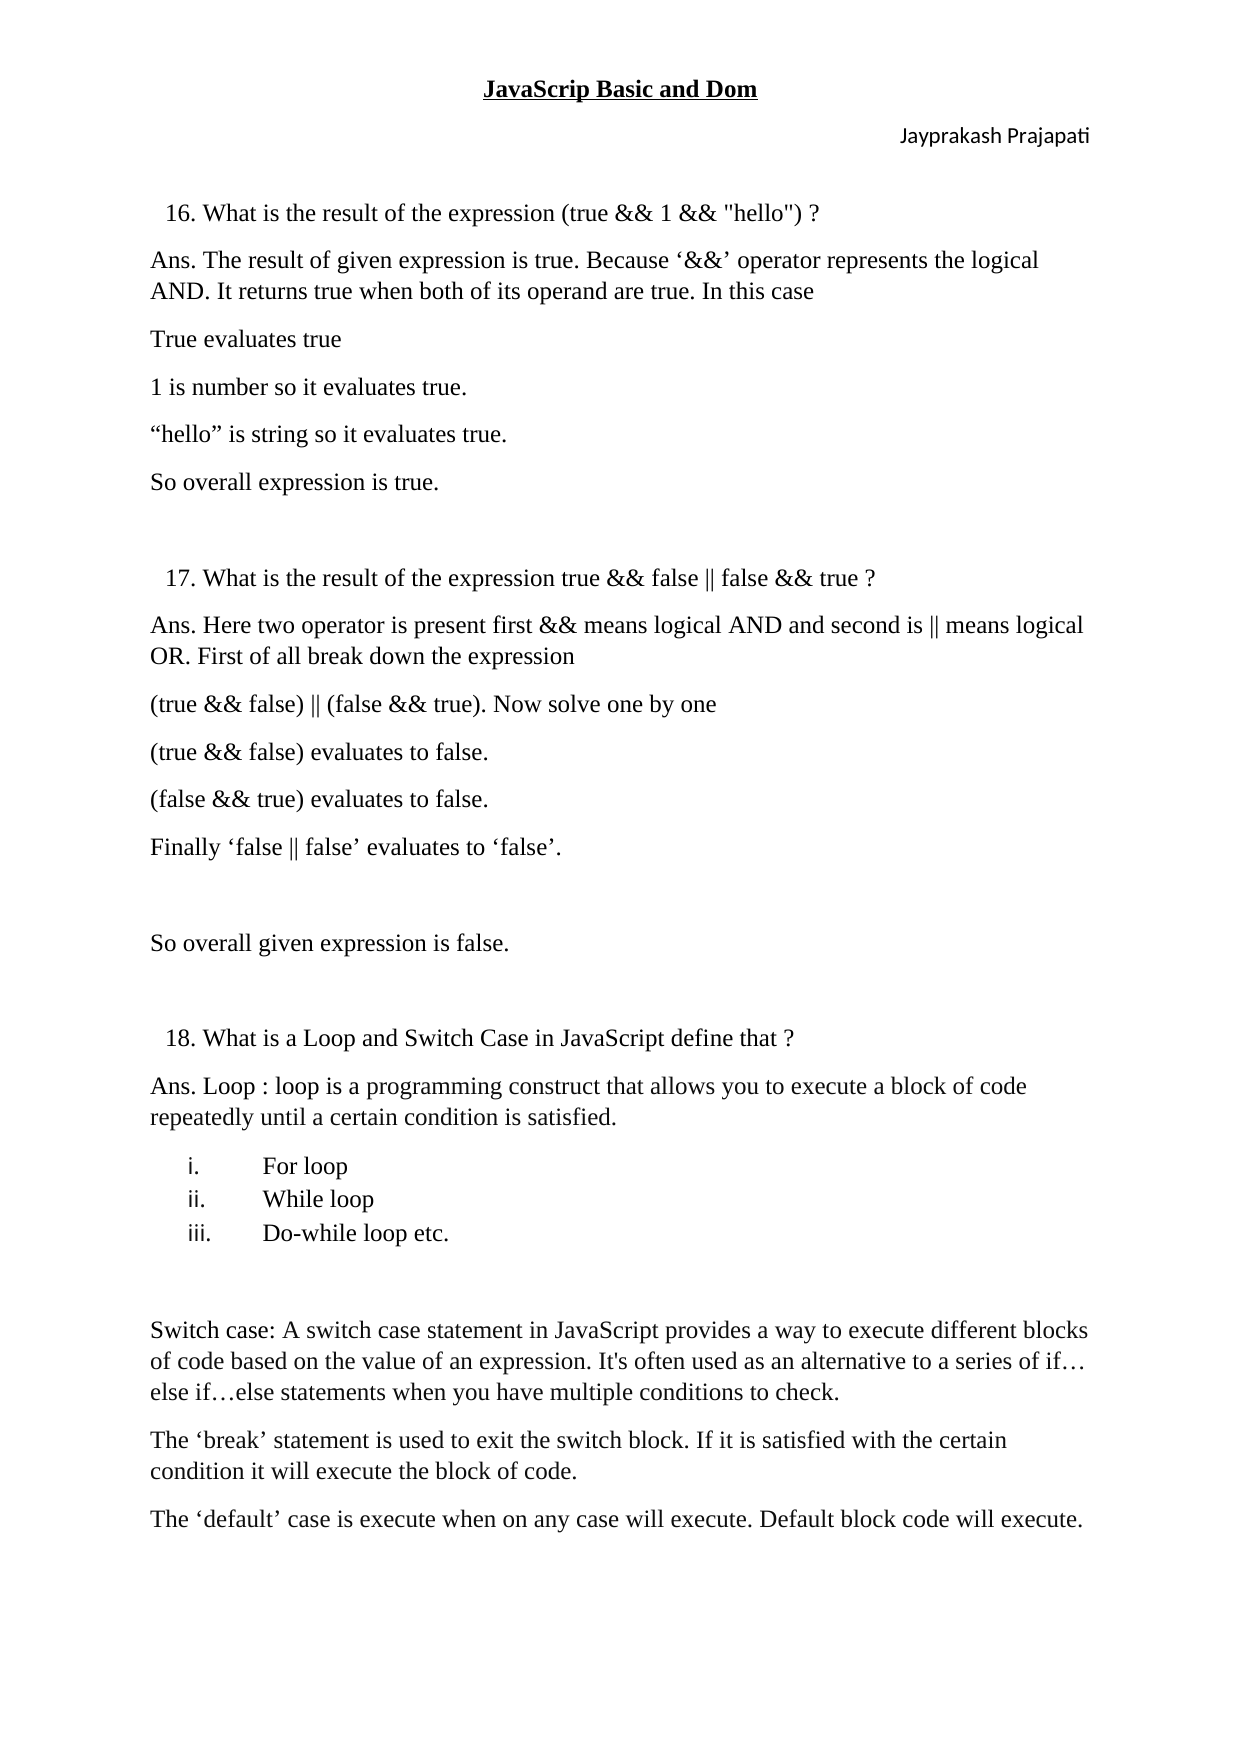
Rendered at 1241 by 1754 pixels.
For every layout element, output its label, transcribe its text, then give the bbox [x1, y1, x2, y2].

list What is the result of the expression (true && 1 && "hello") ? [165, 198, 1090, 226]
text (true && false) || (false && true). Now solve one by one [150, 689, 1090, 718]
list What is the result of the expression true && false || false && true ? [165, 563, 1090, 591]
text So overall given expression is false. [150, 928, 1090, 956]
list For loop [187, 1149, 1090, 1181]
text The ‘break’ statement is used to exit the switch block. If it is satisfied with the certain condition it will execute the block of code. [150, 1425, 1090, 1485]
list Do-while loop etc. [187, 1217, 1090, 1248]
text 1 is number so it evaluates true. [150, 372, 1090, 401]
text (false && true) evaluates to false. [150, 784, 1090, 813]
text Switch case: A switch case statement in JavaScript provides a way to execute different blocks of code based on the value of an expression. It's often used as an alternative to a series of if…else if…else statements when you have multiple conditions to check. [150, 1315, 1090, 1406]
text (true && false) evaluates to false. [150, 737, 1090, 766]
text True evaluates true [150, 324, 1090, 353]
text Finally ‘false || false’ evaluates to ‘false’. [150, 832, 1090, 861]
text Ans. Loop : loop is a programming construct that allows you to execute a block of code repeatedly until a certain condition is satisfied. [150, 1071, 1090, 1131]
text So overall expression is true. [150, 467, 1090, 496]
list While loop [187, 1183, 1090, 1214]
text “hello” is string so it evaluates true. [150, 419, 1090, 448]
list What is a Loop and Switch Case in JavaScript define that ? [165, 1023, 1090, 1052]
text Ans. The result of given expression is true. Because ‘&&’ operator represents the logical AND. It returns true when both of its operand are true. In this case [150, 245, 1090, 305]
text Ans. Here two operator is present first && means logical AND and second is || means logical OR. First of all break down the expression [150, 610, 1090, 670]
